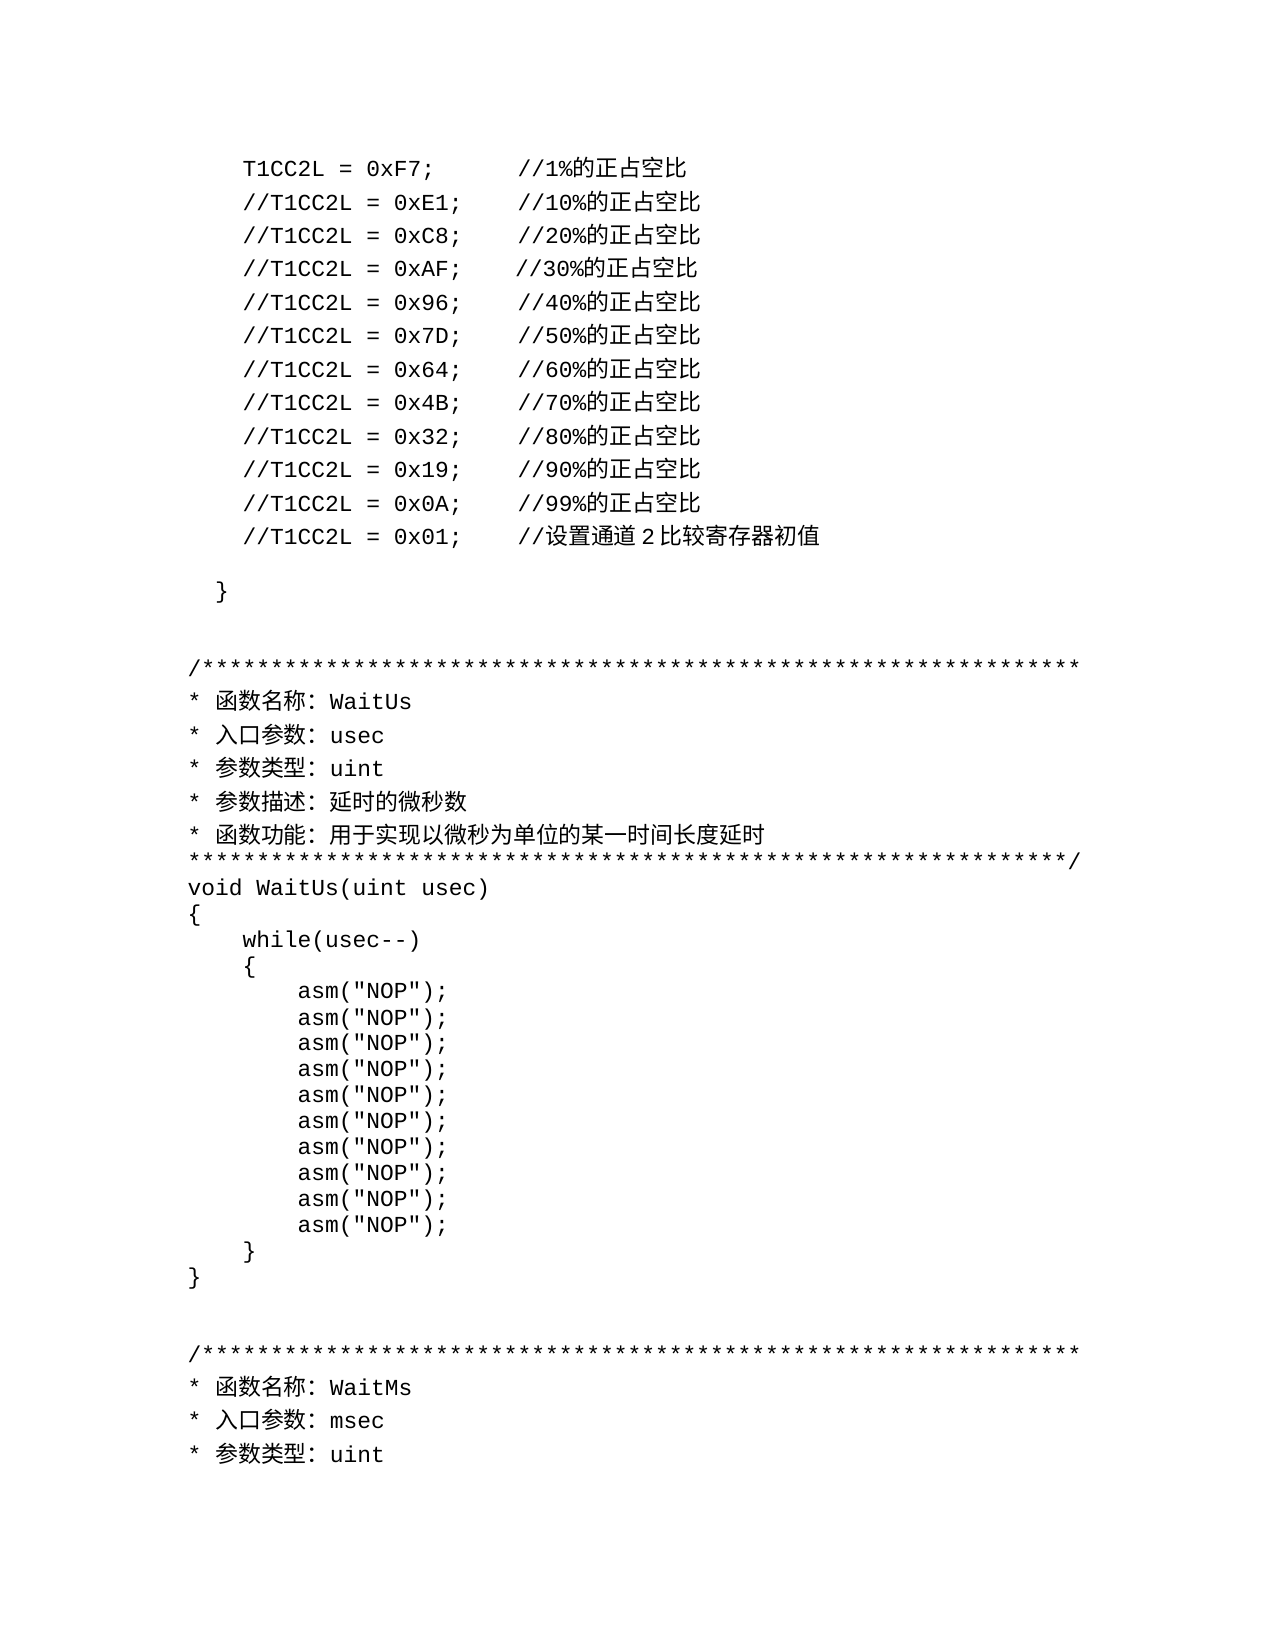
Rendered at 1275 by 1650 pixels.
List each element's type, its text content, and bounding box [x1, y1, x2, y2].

text * 入口参数：usec [187, 716, 1087, 750]
text asm("NOP"); [187, 1187, 1087, 1213]
text } [187, 1265, 1087, 1291]
text } [187, 579, 1087, 605]
text asm("NOP"); [187, 1084, 1087, 1109]
text asm("NOP"); [187, 980, 1087, 1006]
text T1CC2L = 0xF7; //1%的正占空比 [187, 150, 1087, 183]
text //T1CC2L = 0xAF; //30%的正占空比 [187, 250, 1087, 284]
text asm("NOP"); [187, 1058, 1087, 1084]
text //T1CC2L = 0x96; //40%的正占空比 [187, 284, 1087, 317]
text //T1CC2L = 0x7D; //50%的正占空比 [187, 317, 1087, 351]
text asm("NOP"); [187, 1213, 1087, 1239]
text { [187, 954, 1087, 980]
text void WaitUs(uint usec) [187, 876, 1087, 902]
text * 参数描述：延时的微秒数 [187, 783, 1087, 817]
text * 函数名称：WaitMs [187, 1369, 1087, 1402]
text * 参数类型：uint [187, 1436, 1087, 1469]
text * 函数功能：用于实现以微秒为单位的某一时间长度延时 [187, 817, 1087, 850]
text //T1CC2L = 0x32; //80%的正占空比 [187, 417, 1087, 451]
text //T1CC2L = 0x4B; //70%的正占空比 [187, 384, 1087, 417]
text * 参数类型：uint [187, 750, 1087, 783]
text //T1CC2L = 0x64; //60%的正占空比 [187, 351, 1087, 384]
text /**************************************************************** [187, 1343, 1087, 1369]
text * 函数名称：WaitUs [187, 683, 1087, 716]
text { [187, 902, 1087, 928]
text //T1CC2L = 0x19; //90%的正占空比 [187, 451, 1087, 484]
text while(usec--) [187, 928, 1087, 954]
text asm("NOP"); [187, 1161, 1087, 1187]
text /**************************************************************** [187, 657, 1087, 683]
text //T1CC2L = 0xE1; //10%的正占空比 [187, 183, 1087, 217]
text asm("NOP"); [187, 1006, 1087, 1032]
text //T1CC2L = 0x0A; //99%的正占空比 [187, 484, 1087, 518]
text ****************************************************************/ [187, 850, 1087, 876]
text asm("NOP"); [187, 1136, 1087, 1161]
text //T1CC2L = 0xC8; //20%的正占空比 [187, 217, 1087, 250]
text asm("NOP"); [187, 1032, 1087, 1058]
text asm("NOP"); [187, 1109, 1087, 1136]
text } [187, 1239, 1087, 1265]
text * 入口参数：msec [187, 1402, 1087, 1436]
text //T1CC2L = 0x01; //设置通道2比较寄存器初值 [187, 518, 1087, 551]
